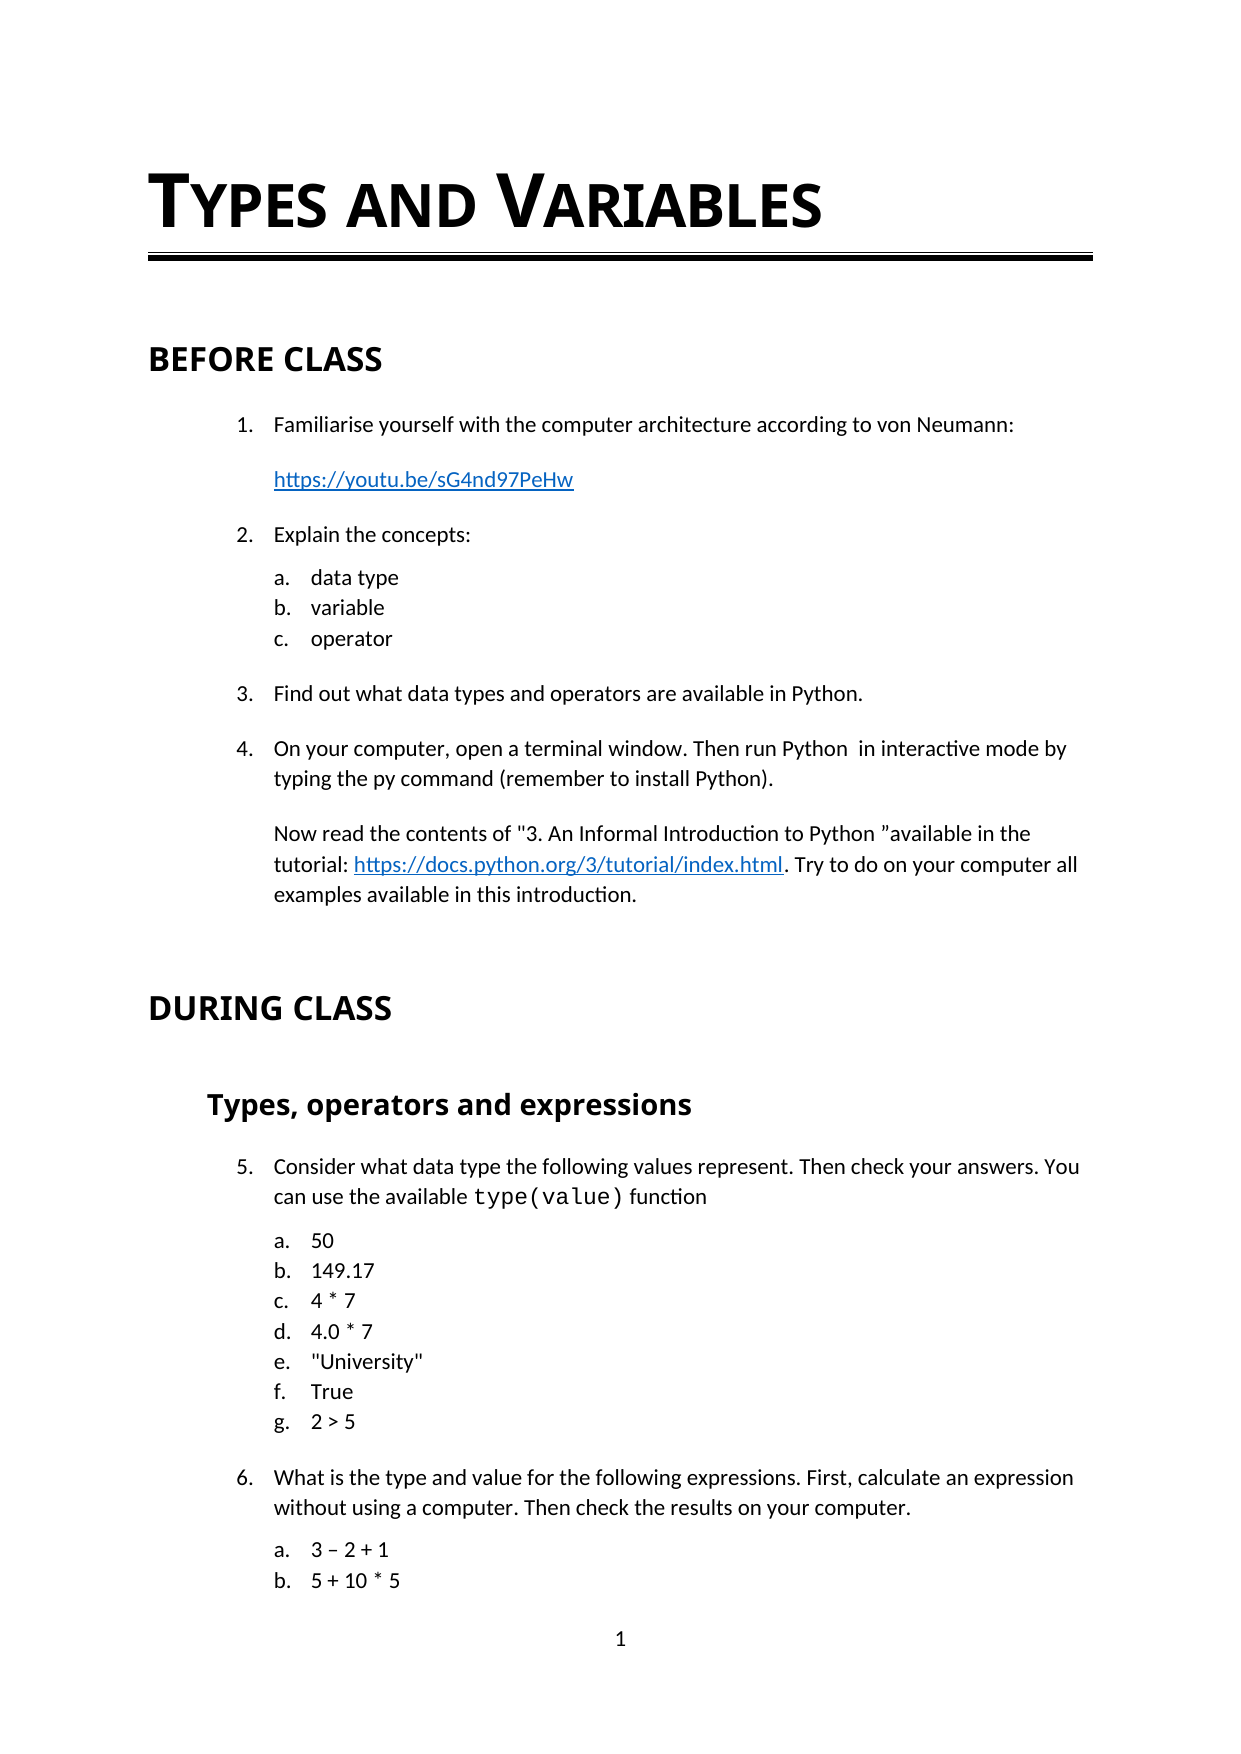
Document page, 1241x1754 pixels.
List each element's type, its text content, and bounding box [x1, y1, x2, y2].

text data type [273, 563, 1093, 591]
subtitle Before Class [148, 336, 1093, 382]
list https://youtu.be/sG4nd97PeHw [273, 465, 1093, 493]
text Explain the concepts: [236, 521, 1093, 549]
text Find out what data types and operators are available in Python. [236, 679, 1093, 707]
text True [273, 1377, 1093, 1405]
text "University" [273, 1347, 1093, 1375]
text Familiarise yourself with the computer architecture according to von Neumann: [236, 410, 1093, 438]
text 149.17 [273, 1256, 1093, 1284]
text 3 – 2 + 1 [273, 1536, 1093, 1563]
text 4.0 * 7 [273, 1317, 1093, 1345]
subtitle Types, operators and expressions [207, 1084, 1093, 1124]
text 5 + 10 * 5 [273, 1566, 1093, 1594]
text On your computer, open a terminal window. Then run Python in interactive mode by typing the py command (remember to install Python). [236, 734, 1093, 792]
list Now read the contents of "3. An Informal Introduction to Python ”available in the tutorial: https://docs.python.org/3/tutorial/index.html. Try to do on your computer all examples available in this introduction. [273, 819, 1093, 908]
text 50 [273, 1226, 1093, 1254]
text Consider what data type the following values represent. Then check your answers. You can use the available type(value) function [236, 1152, 1093, 1211]
title Types and Variables [148, 148, 1093, 252]
text 4 * 7 [273, 1287, 1093, 1314]
text 2 > 5 [273, 1407, 1093, 1435]
text What is the type and value for the following expressions. First, calculate an expression without using a computer. Then check the results on your computer. [236, 1463, 1093, 1521]
text variable [273, 593, 1093, 622]
text operator [273, 624, 1093, 652]
subtitle During Class [148, 985, 1093, 1031]
